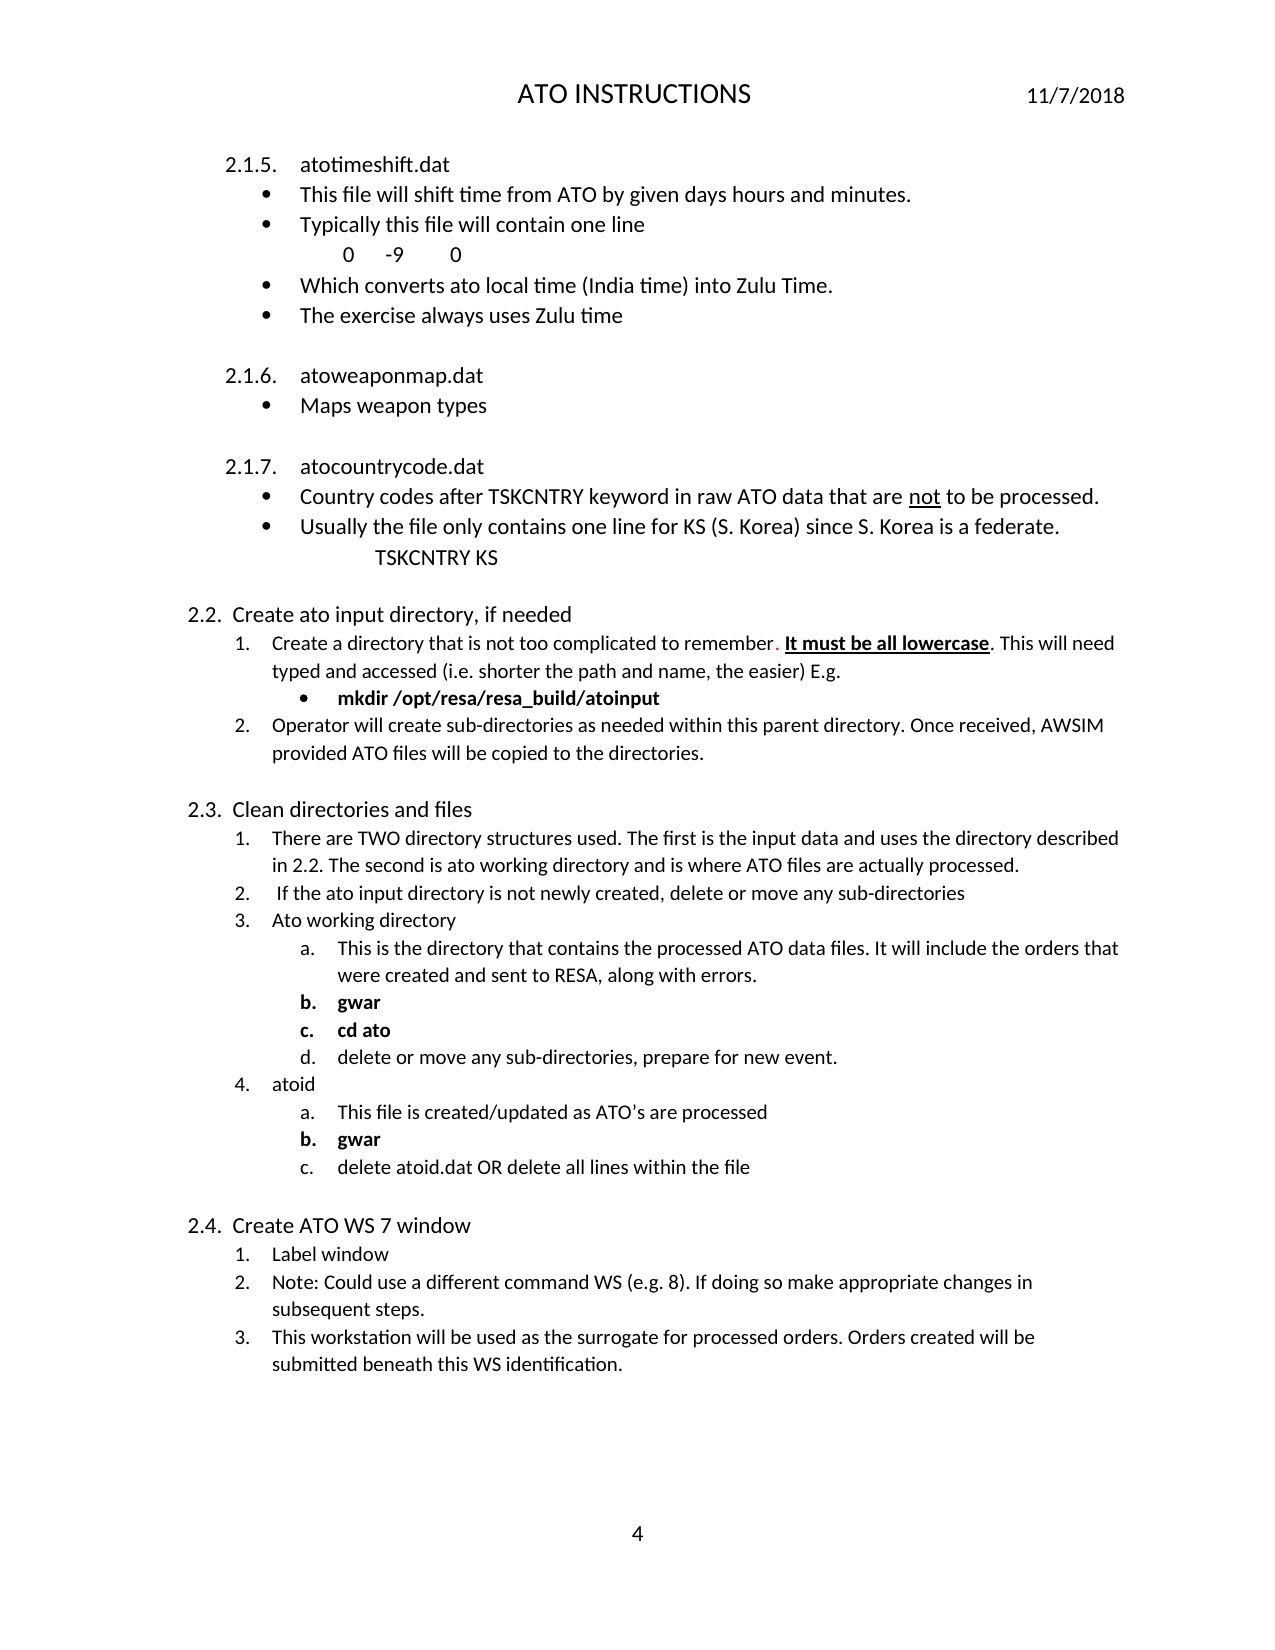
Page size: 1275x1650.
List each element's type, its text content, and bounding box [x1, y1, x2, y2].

list atoid [234, 1072, 1125, 1097]
list Clean directories and files [187, 795, 1125, 823]
list Ato working directory [234, 907, 1125, 933]
list 0 -9 0 [337, 241, 1125, 269]
list This workstation will be used as the surrogate for processed orders. Orders created will be submitted beneath this WS identification. [234, 1324, 1125, 1377]
list Label window [234, 1242, 1125, 1267]
list gwar [300, 989, 1125, 1015]
list The exercise always uses Zulu time [262, 301, 1125, 329]
list Which converts ato local time (India time) into Zulu Time. [262, 271, 1125, 299]
list Note: Could use a different command WS (e.g. 8). If doing so make appropriate changes in subsequent steps. [234, 1269, 1125, 1322]
list If the ato input directory is not newly created, delete or move any sub-directories [234, 880, 1125, 905]
list Country codes after TSKCNTRY keyword in raw ATO data that are not to be processed. [262, 482, 1125, 510]
list Create a directory that is not too complicated to remember. It must be all lowercase. This will need typed and accessed (i.e. shorter the path and name, the easier) E.g. [234, 631, 1125, 683]
list This file will shift time from ATO by given days hours and minutes. [262, 180, 1125, 208]
list Usually the file only contains one line for KS (S. Korea) since S. Korea is a federate. [262, 512, 1125, 541]
list This is the directory that contains the processed ATO data files. It will include the orders that were created and sent to RESA, along with errors. [300, 935, 1125, 987]
list cd ato [300, 1017, 1125, 1042]
list mkdir /opt/resa/resa_build/atoinput [300, 685, 1125, 711]
list Typically this file will contain one line [262, 210, 1125, 238]
list atocountrycode.dat [225, 452, 1125, 480]
list atotimeshift.dat [225, 150, 1125, 178]
list Operator will create sub-directories as needed within this parent directory. Once received, AWSIM provided ATO files will be copied to the directories. [234, 713, 1125, 766]
list Create ato input directory, if needed [187, 600, 1125, 628]
list There are TWO directory structures used. The first is the input data and uses the directory described in 2.2. The second is ato working directory and is where ATO files are actually processed. [234, 825, 1125, 878]
list Create ATO WS 7 window [187, 1211, 1125, 1239]
list atoweaponmap.dat [225, 361, 1125, 389]
list delete or move any sub-directories, prepare for new event. [300, 1044, 1125, 1070]
list Maps weapon types [262, 392, 1125, 420]
list delete atoid.dat OR delete all lines within the file [300, 1154, 1125, 1179]
list gwar [300, 1126, 1125, 1152]
text TSKCNTRY KS [300, 543, 1125, 571]
list This file is created/updated as ATO’s are processed [300, 1099, 1125, 1124]
